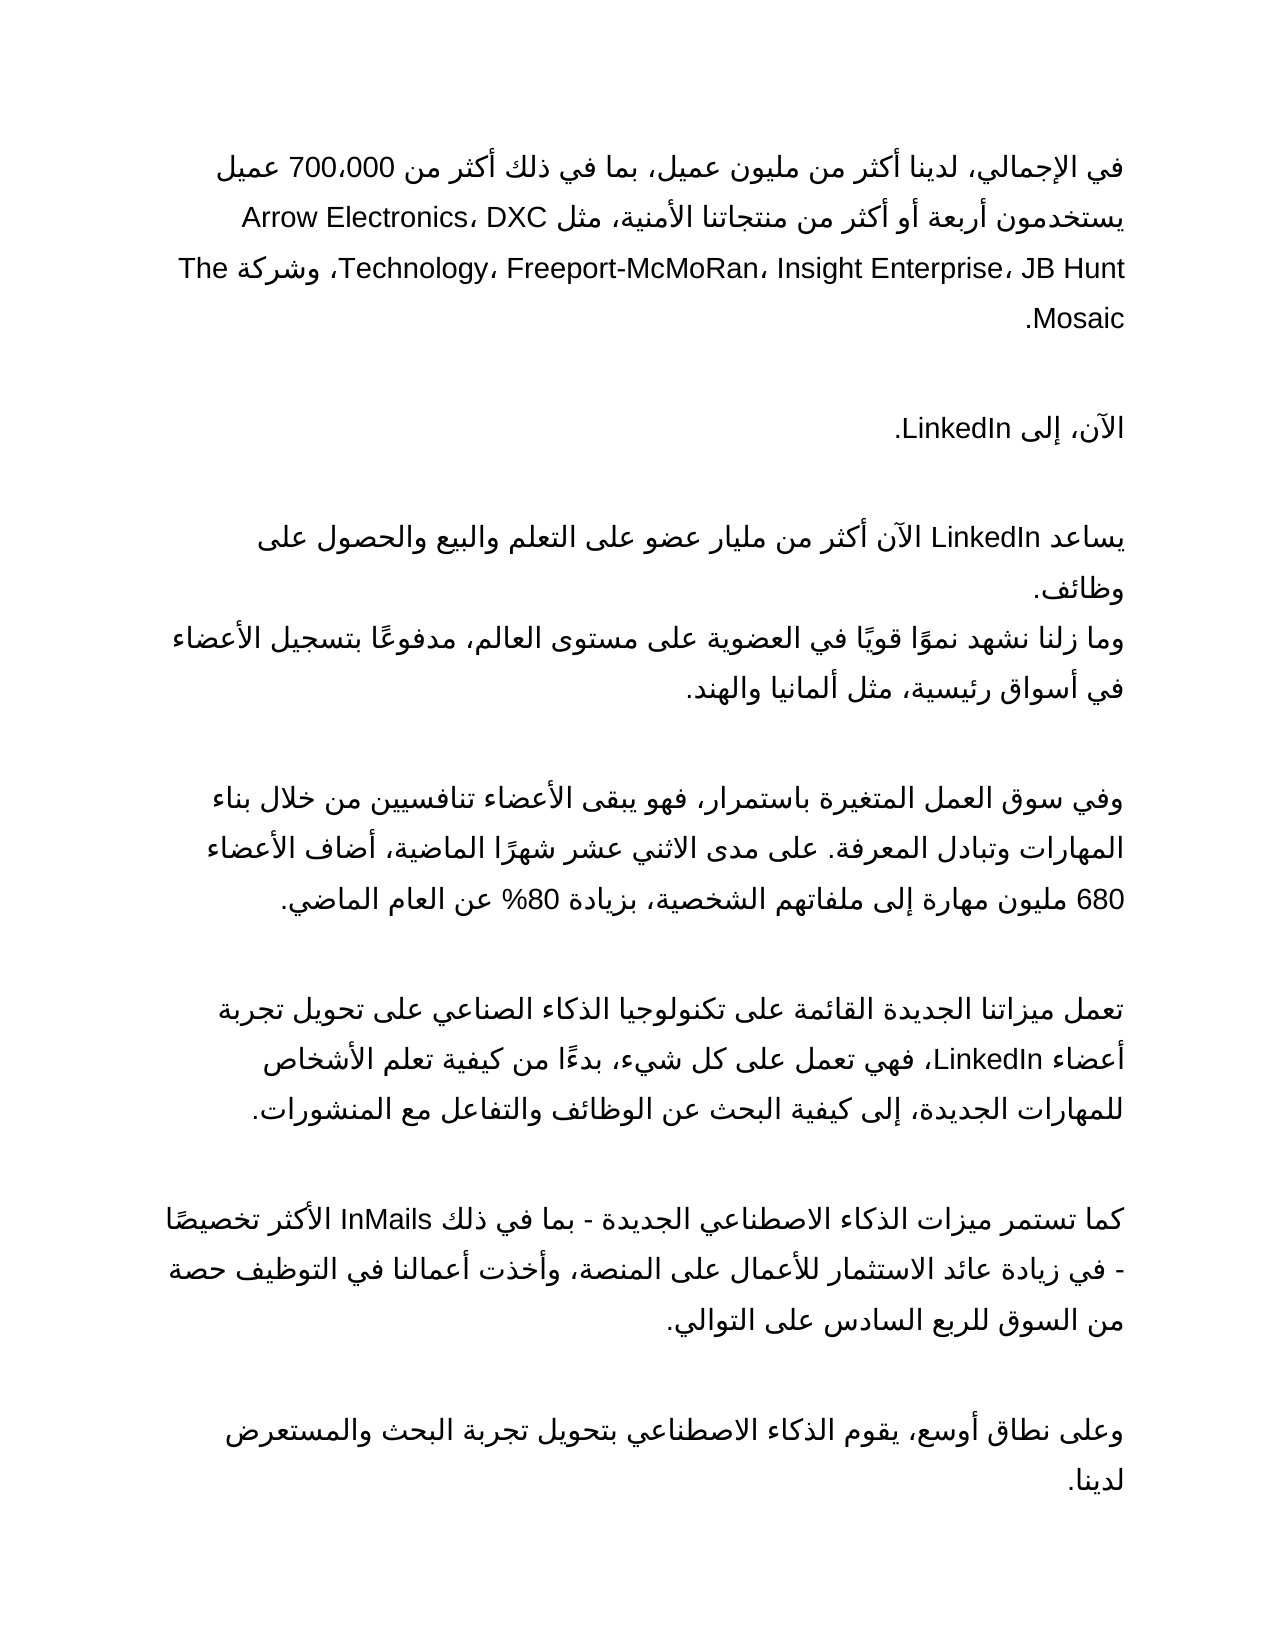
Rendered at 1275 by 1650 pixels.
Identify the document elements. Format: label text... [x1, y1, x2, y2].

text وما زلنا نشهد نموًا قويًا في العضوية على مستوى العالم، مدفوعًا بتسجيل الأعضاء في أسواق رئيسية، مثل ألمانيا والهند. [150, 621, 1125, 705]
text وفي سوق العمل المتغيرة باستمرار، فهو يبقى الأعضاء تنافسيين من خلال بناء المهارات وتبادل المعرفة. على مدى الاثني عشر شهرًا الماضية، أضاف الأعضاء 680 مليون مهارة إلى ملفاتهم الشخصية، بزيادة 80% عن العام الماضي. [150, 781, 1125, 915]
text يساعد LinkedIn الآن أكثر من مليار عضو على التعلم والبيع والحصول على وظائف. [150, 521, 1125, 604]
text تعمل ميزاتنا الجديدة القائمة على تكنولوجيا الذكاء الصناعي على تحويل تجربة أعضاء LinkedIn، فهي تعمل على كل شيء، بدءًا من كيفية تعلم الأشخاص للمهارات الجديدة، إلى كيفية البحث عن الوظائف والتفاعل مع المنشورات. [150, 992, 1125, 1126]
text الآن، إلى LinkedIn. [150, 411, 1125, 444]
text كما تستمر ميزات الذكاء الاصطناعي الجديدة - بما في ذلك InMails الأكثر تخصيصًا - في زيادة عائد الاستثمار للأعمال على المنصة، وأخذت أعمالنا في التوظيف حصة من السوق للربع السادس على التوالي. [150, 1202, 1125, 1336]
text في الإجمالي، لدينا أكثر من مليون عميل، بما في ذلك أكثر من 700،000 عميل يستخدمون أربعة أو أكثر من منتجاتنا الأمنية، مثل Arrow Electronics، DXC Technology، Freeport-McMoRan، Insight Enterprise، JB Hunt، وشركة The Mosaic. [150, 150, 1125, 334]
text وعلى نطاق أوسع، يقوم الذكاء الاصطناعي بتحويل تجربة البحث والمستعرض لدينا. [150, 1412, 1125, 1496]
